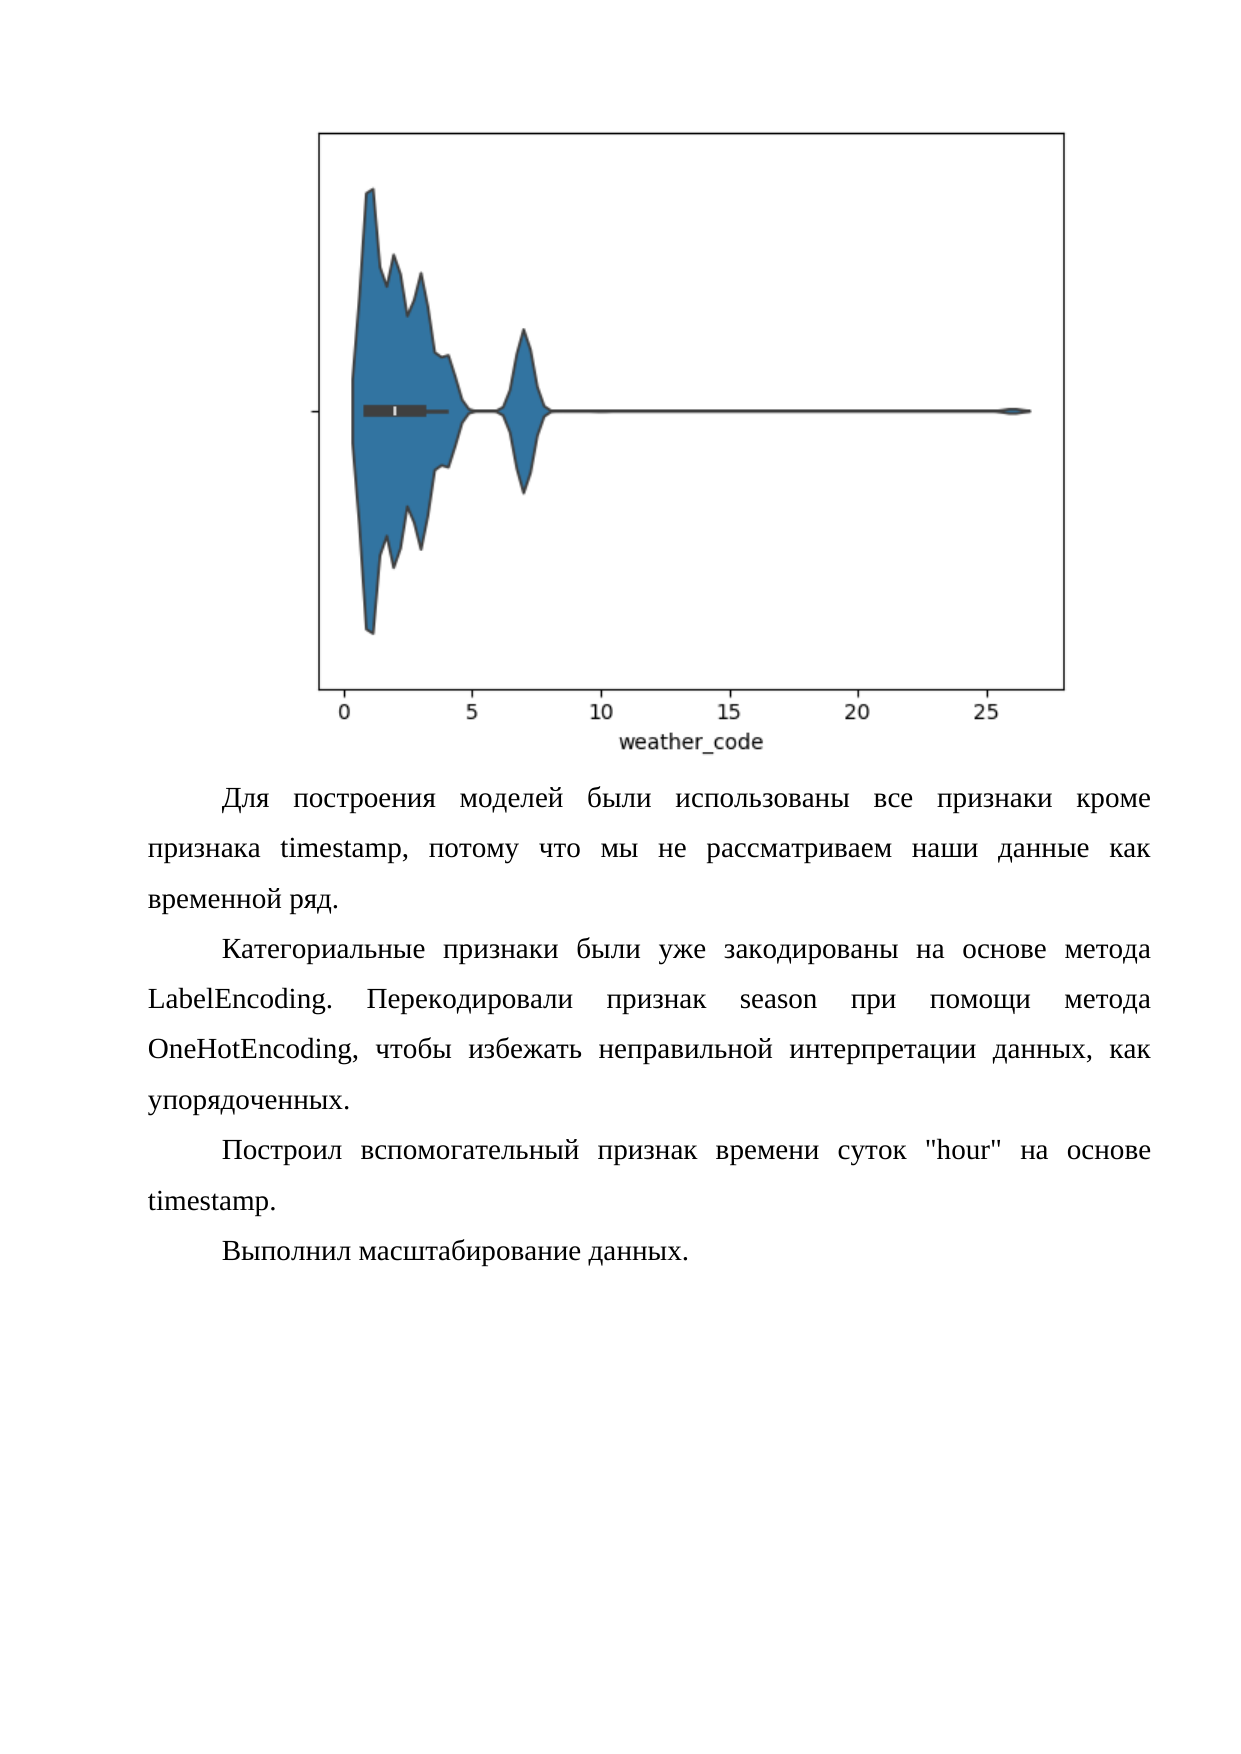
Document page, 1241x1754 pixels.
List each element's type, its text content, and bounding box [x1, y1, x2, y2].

text Выполнил масштабирование данных. [148, 1233, 1152, 1266]
text Построил вспомогательный признак времени суток "hour" на основе timestamp. [148, 1132, 1152, 1216]
text Категориальные признаки были уже закодированы на основе метода LabelEncoding. Перекодировали признак season при помощи метода OneHotEncoding, чтобы избежать неправильной интерпретации данных, как упорядоченных. [148, 931, 1152, 1116]
picture [296, 118, 1077, 769]
text Для построения моделей были использованы все признаки кроме признака timestamp, потому что мы не рассматриваем наши данные как временной ряд. [148, 780, 1152, 914]
